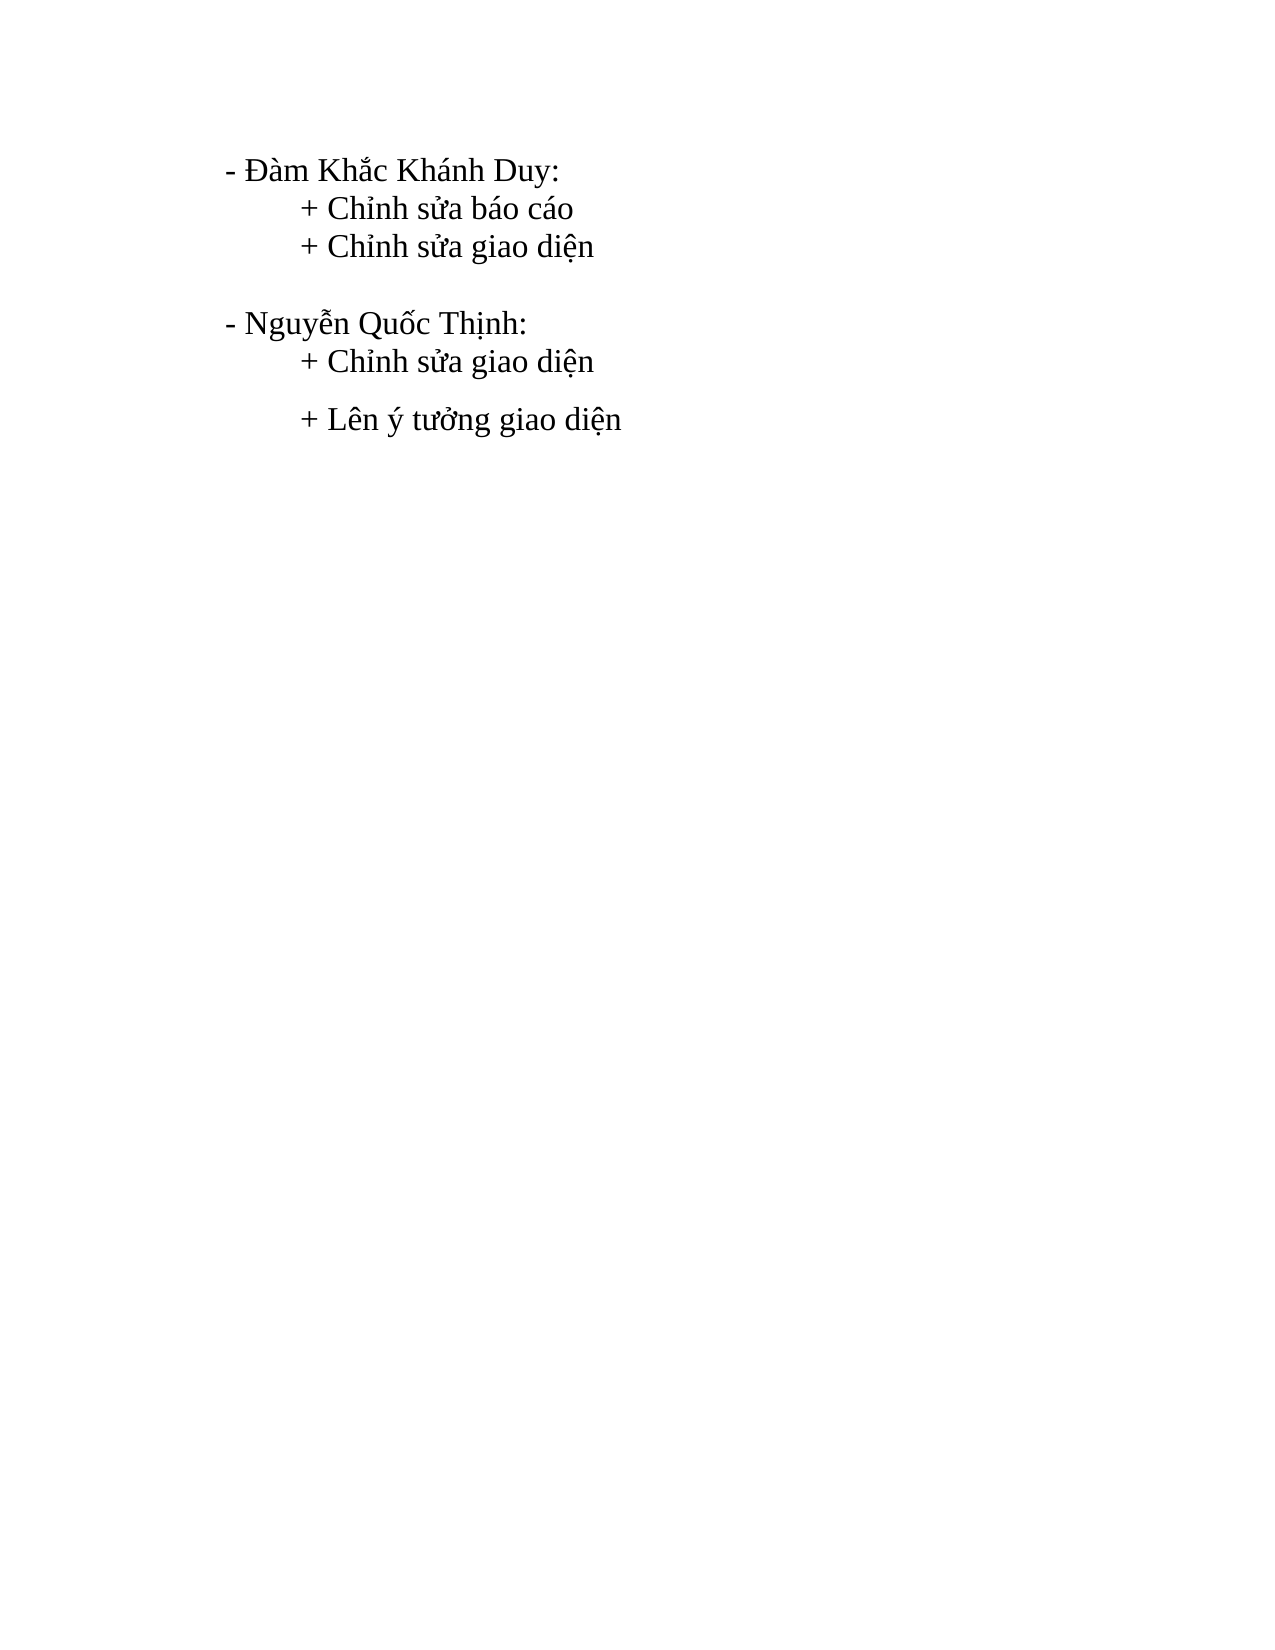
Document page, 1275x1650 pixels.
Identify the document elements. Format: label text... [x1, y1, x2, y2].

text + Lên ý tưởng giao diện [150, 400, 1125, 438]
text - Nguyễn Quốc Thịnh: [225, 303, 1125, 342]
text - Đàm Khắc Khánh Duy: [225, 150, 1125, 188]
text + Chỉnh sửa báo cáo [225, 188, 1125, 227]
text + Chỉnh sửa giao diện [225, 227, 1125, 265]
text + Chỉnh sửa giao diện [150, 342, 1125, 380]
